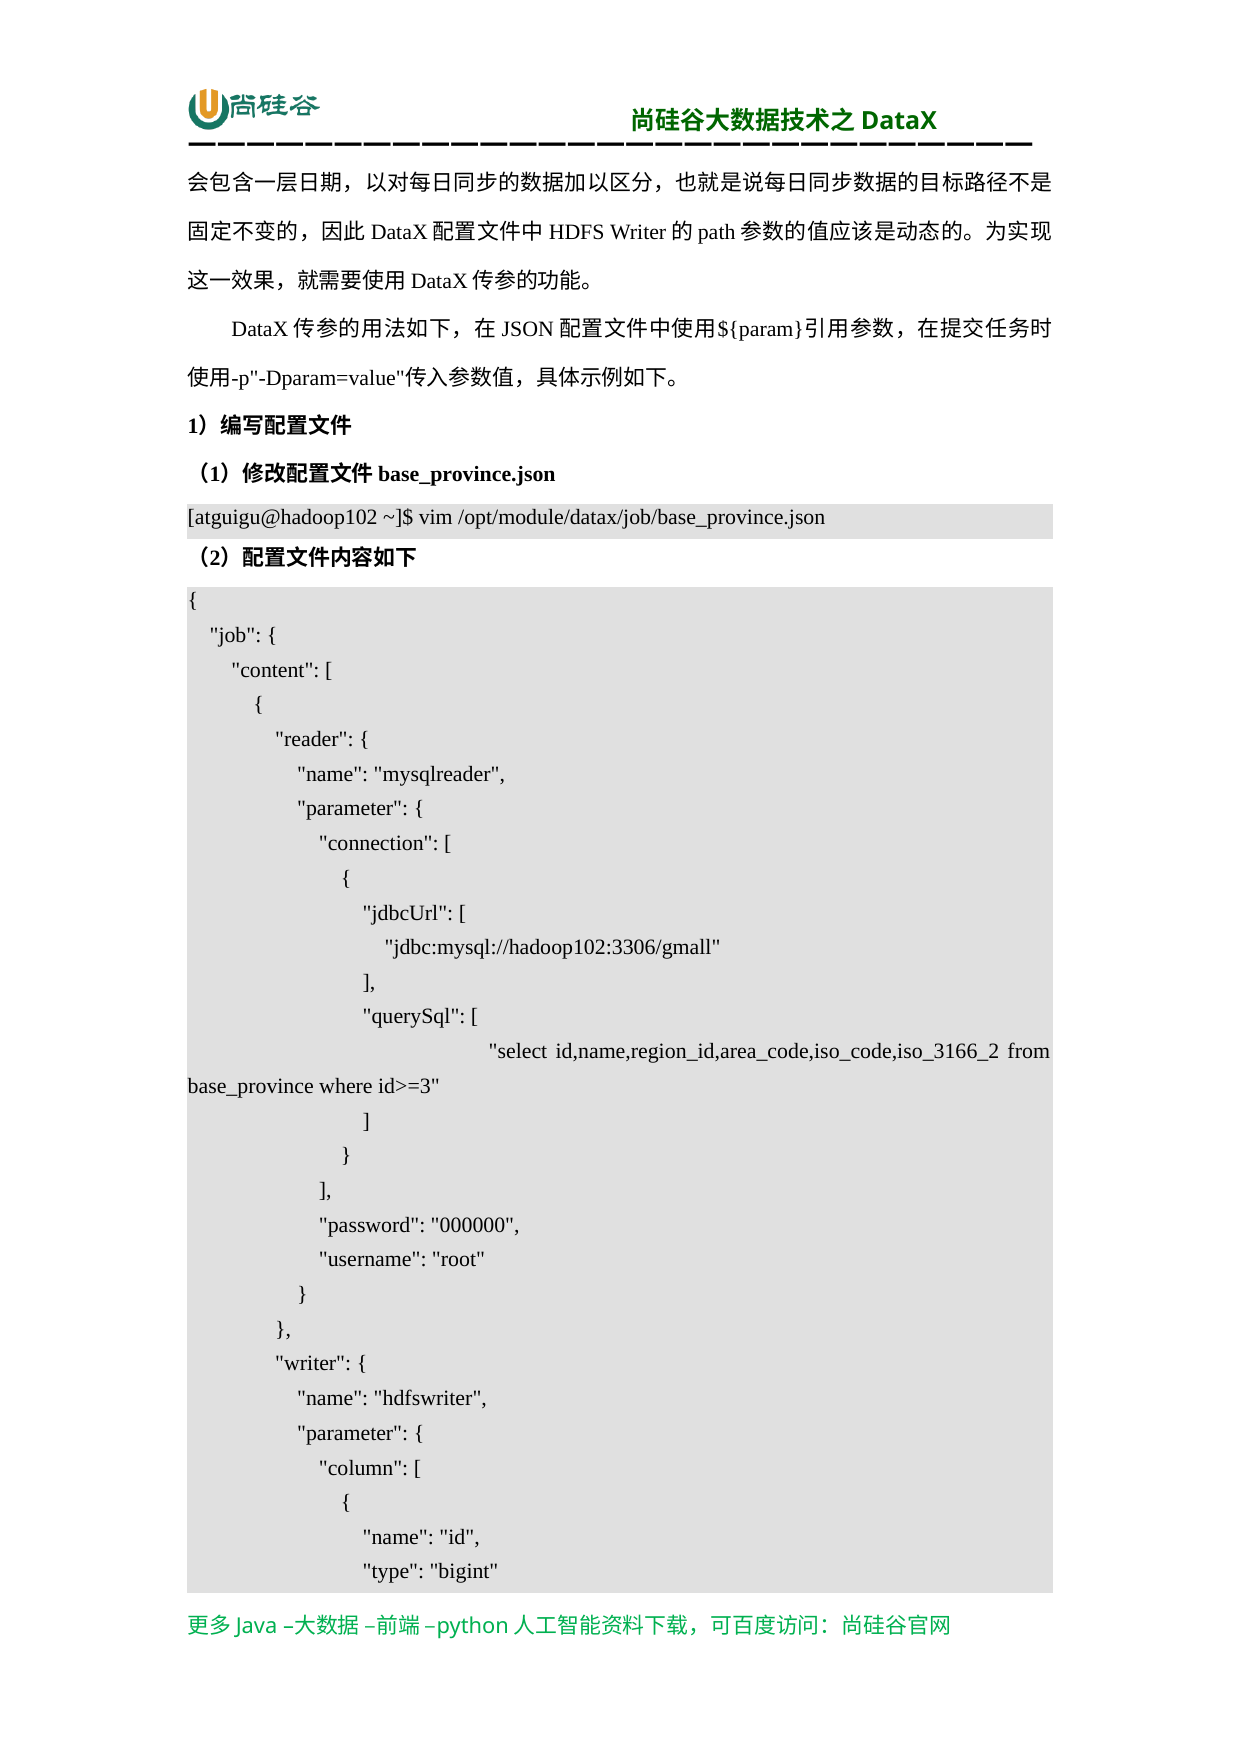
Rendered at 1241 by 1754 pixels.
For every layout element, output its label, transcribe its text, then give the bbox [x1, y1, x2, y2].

text [atguigu@hadoop102 ~]$ vim /opt/module/datax/job/base_province.json [187, 504, 1053, 539]
text "name": "mysqlreader", [187, 761, 1053, 796]
text "column": [ [187, 1454, 1053, 1489]
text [187, 165, 1053, 295]
text "content": [ [187, 657, 1053, 691]
text "reader": { [187, 726, 1053, 761]
text { [187, 587, 1053, 622]
text "connection": [ [187, 830, 1053, 865]
text ], [187, 969, 1053, 1004]
text "writer": { [187, 1351, 1053, 1385]
text （1）修改配置文件base_province.json [187, 456, 1053, 488]
text "name": "id", [187, 1524, 1053, 1559]
text "type": "bigint" [187, 1559, 1053, 1593]
text （2）配置文件内容如下 [187, 539, 1053, 572]
text "parameter": { [187, 1420, 1053, 1454]
text { [187, 691, 1053, 726]
text "name": "hdfswriter", [187, 1385, 1053, 1420]
text } [187, 1142, 1053, 1177]
text }, [187, 1316, 1053, 1351]
picture [187, 88, 320, 130]
text "jdbc:mysql://hadoop102:3306/gmall" [187, 934, 1053, 969]
text DataX传参的用法如下，在JSON配置文件中使用${param}引用参数，在提交任务时使用-p"-Dparam=value"传入参数值，具体示例如下。 [187, 311, 1053, 392]
text ] [187, 1108, 1053, 1142]
text ], [187, 1177, 1053, 1212]
text "select id,name,region_id,area_code,iso_code,iso_3166_2 from base_province where id>=3" [187, 1038, 1053, 1108]
text "jdbcUrl": [ [187, 899, 1053, 934]
text { [187, 1489, 1053, 1524]
text "parameter": { [187, 796, 1053, 830]
text 1）编写配置文件 [187, 408, 1053, 440]
text "password": "000000", [187, 1212, 1053, 1246]
text } [187, 1281, 1053, 1316]
text "username": "root" [187, 1246, 1053, 1281]
text { [187, 865, 1053, 899]
text "job": { [187, 622, 1053, 657]
text "querySql": [ [187, 1004, 1053, 1038]
